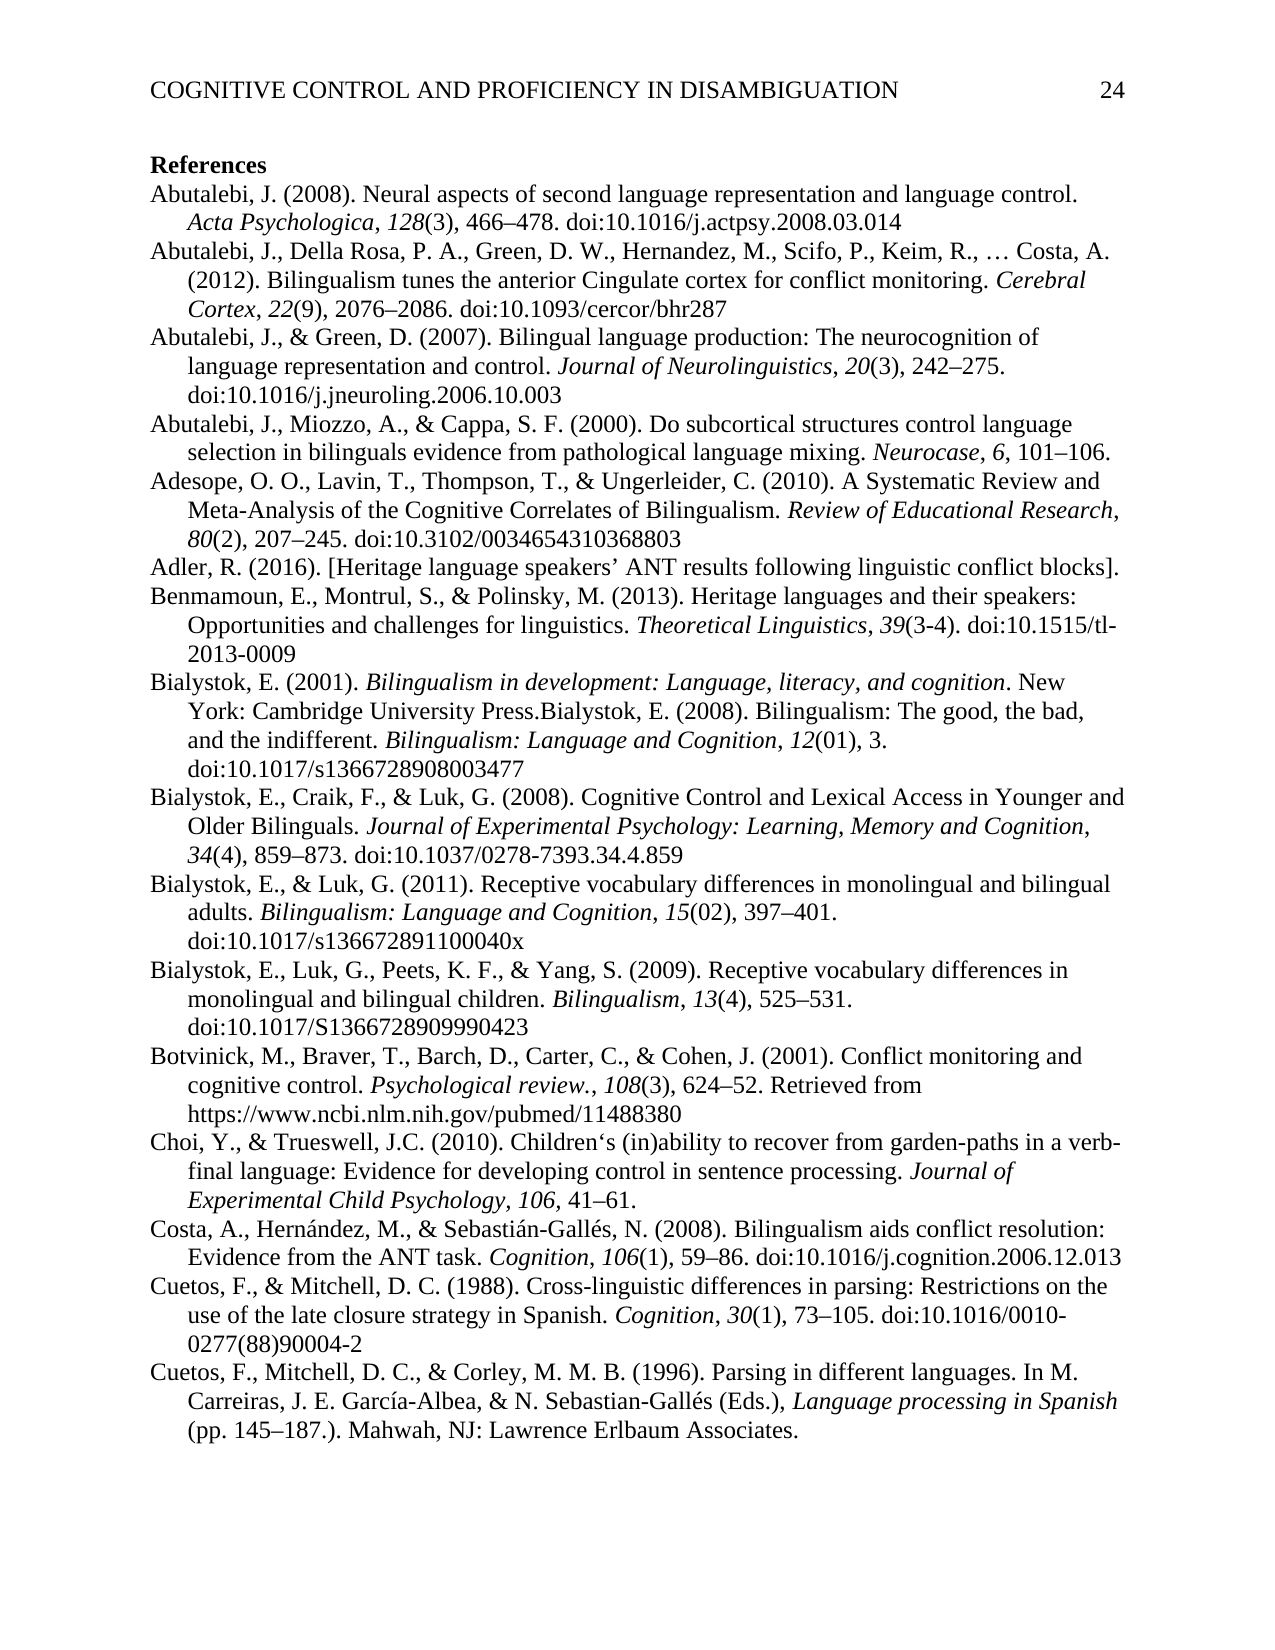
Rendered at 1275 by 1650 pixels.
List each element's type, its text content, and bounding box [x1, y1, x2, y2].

text Cuetos, F., & Mitchell, D. C. (1988). Cross-linguistic differences in parsing: Restrictions on the use of the late closure strategy in Spanish. Cognition, 30(1), 73–105. doi:10.1016/0010-0277(88)90004-2 [150, 1271, 1125, 1357]
text Abutalebi, J., & Green, D. (2007). Bilingual language production: The neurocognition of language representation and control. Journal of Neurolinguistics, 20(3), 242–275. doi:10.1016/j.jneuroling.2006.10.003 [150, 322, 1125, 409]
text Abutalebi, J., Miozzo, A., & Cappa, S. F. (2000). Do subcortical structures control language selection in bilinguals evidence from pathological language mixing. Neurocase, 6, 101–106. [150, 409, 1125, 466]
text Bialystok, E., Craik, F., & Luk, G. (2008). Cognitive Control and Lexical Access in Younger and Older Bilinguals. Journal of Experimental Psychology: Learning, Memory and Cognition, 34(4), 859–873. doi:10.1037/0278-7393.34.4.859 [150, 782, 1125, 869]
text Bialystok, E. (2001). Bilingualism in development: Language, literacy, and cognition. New York: Cambridge University Press.Bialystok, E. (2008). Bilingualism: The good, the bad, and the indifferent. Bilingualism: Language and Cognition, 12(01), 3. doi:10.1017/s1366728908003477 [150, 667, 1125, 782]
text Abutalebi, J., Della Rosa, P. A., Green, D. W., Hernandez, M., Scifo, P., Keim, R., … Costa, A. (2012). Bilingualism tunes the anterior Cingulate cortex for conflict monitoring. Cerebral Cortex, 22(9), 2076–2086. doi:10.1093/cercor/bhr287 [150, 236, 1125, 322]
text Cuetos, F., Mitchell, D. C., & Corley, M. M. B. (1996). Parsing in different languages. In M. Carreiras, J. E. García-Albea, & N. Sebastian-Gallés (Eds.), Language processing in Spanish (pp. 145–187.). Mahwah, NJ: Lawrence Erlbaum Associates. [150, 1357, 1125, 1444]
text Costa, A., Hernández, M., & Sebastián-Gallés, N. (2008). Bilingualism aids conflict resolution: Evidence from the ANT task. Cognition, 106(1), 59–86. doi:10.1016/j.cognition.2006.12.013 [150, 1214, 1125, 1271]
text Choi, Y., & Trueswell, J.C. (2010). Children‘s (in)ability to recover from garden-paths in a verb- [150, 1127, 1125, 1156]
text Bialystok, E., Luk, G., Peets, K. F., & Yang, S. (2009). Receptive vocabulary differences in monolingual and bilingual children. Bilingualism, 13(4), 525–531. doi:10.1017/S1366728909990423 [150, 955, 1125, 1041]
text References [150, 150, 1125, 179]
text Adesope, O. O., Lavin, T., Thompson, T., & Ungerleider, C. (2010). A Systematic Review and Meta-Analysis of the Cognitive Correlates of Bilingualism. Review of Educational Research, 80(2), 207–245. doi:10.3102/0034654310368803 [150, 466, 1125, 552]
text final language: Evidence for developing control in sentence processing. Journal of Experimental Child Psychology, 106, 41–61. [187, 1156, 1125, 1214]
text Abutalebi, J. (2008). Neural aspects of second language representation and language control. Acta Psychologica, 128(3), 466–478. doi:10.1016/j.actpsy.2008.03.014 [150, 179, 1125, 236]
text Botvinick, M., Braver, T., Barch, D., Carter, C., & Cohen, J. (2001). Conflict monitoring and cognitive control. Psychological review., 108(3), 624–52. Retrieved from https://www.ncbi.nlm.nih.gov/pubmed/11488380 [150, 1041, 1125, 1127]
text Benmamoun, E., Montrul, S., & Polinsky, M. (2013). Heritage languages and their speakers: Opportunities and challenges for linguistics. Theoretical Linguistics, 39(3-4). doi:10.1515/tl-2013-0009 [150, 581, 1125, 667]
text Adler, R. (2016). [Heritage language speakers’ ANT results following linguistic conflict blocks]. [150, 552, 1125, 581]
text Bialystok, E., & Luk, G. (2011). Receptive vocabulary differences in monolingual and bilingual adults. Bilingualism: Language and Cognition, 15(02), 397–401. doi:10.1017/s136672891100040x [150, 869, 1125, 955]
